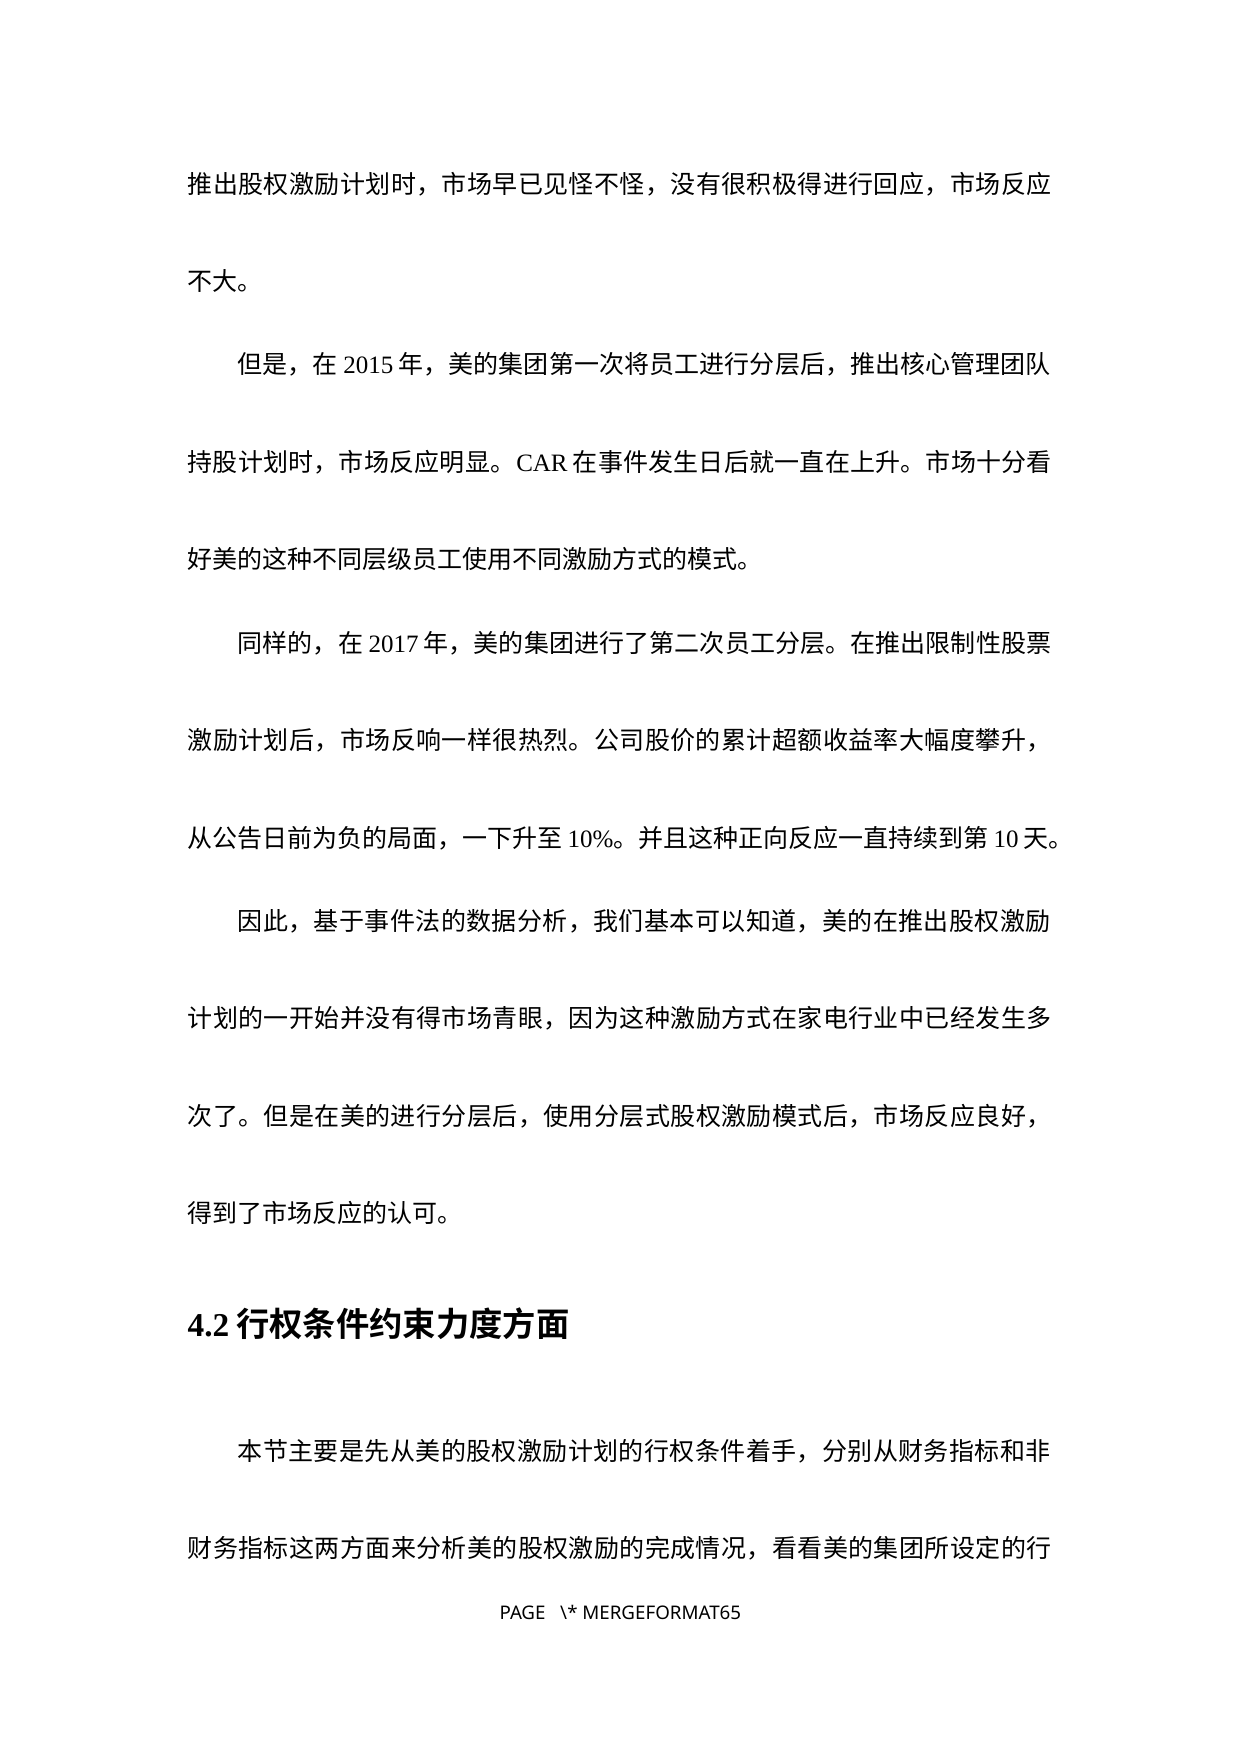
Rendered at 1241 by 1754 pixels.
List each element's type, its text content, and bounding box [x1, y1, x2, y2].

text 因此，基于事件法的数据分析，我们基本可以知道，美的在推出股权激励计划的一开始并没有得市场青眼，因为这种激励方式在家电行业中已经发生多次了。但是在美的进行分层后，使用分层式股权激励模式后，市场反应良好，得到了市场反应的认可。 [187, 887, 1053, 1244]
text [187, 1417, 1053, 1579]
text 同样的，在2017年，美的集团进行了第二次员工分层。在推出限制性股票激励计划后，市场反响一样很热烈。公司股价的累计超额收益率大幅度攀升，从公告日前为负的局面，一下升至10%。并且这种正向反应一直持续到第10天。 [187, 609, 1053, 869]
subtitle 4.2行权条件约束力度方面 [187, 1289, 1053, 1354]
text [187, 150, 1053, 312]
text 但是，在2015年，美的集团第一次将员工进行分层后，推出核心管理团队持股计划时，市场反应明显。CAR在事件发生日后就一直在上升。市场十分看好美的这种不同层级员工使用不同激励方式的模式。 [187, 331, 1053, 591]
